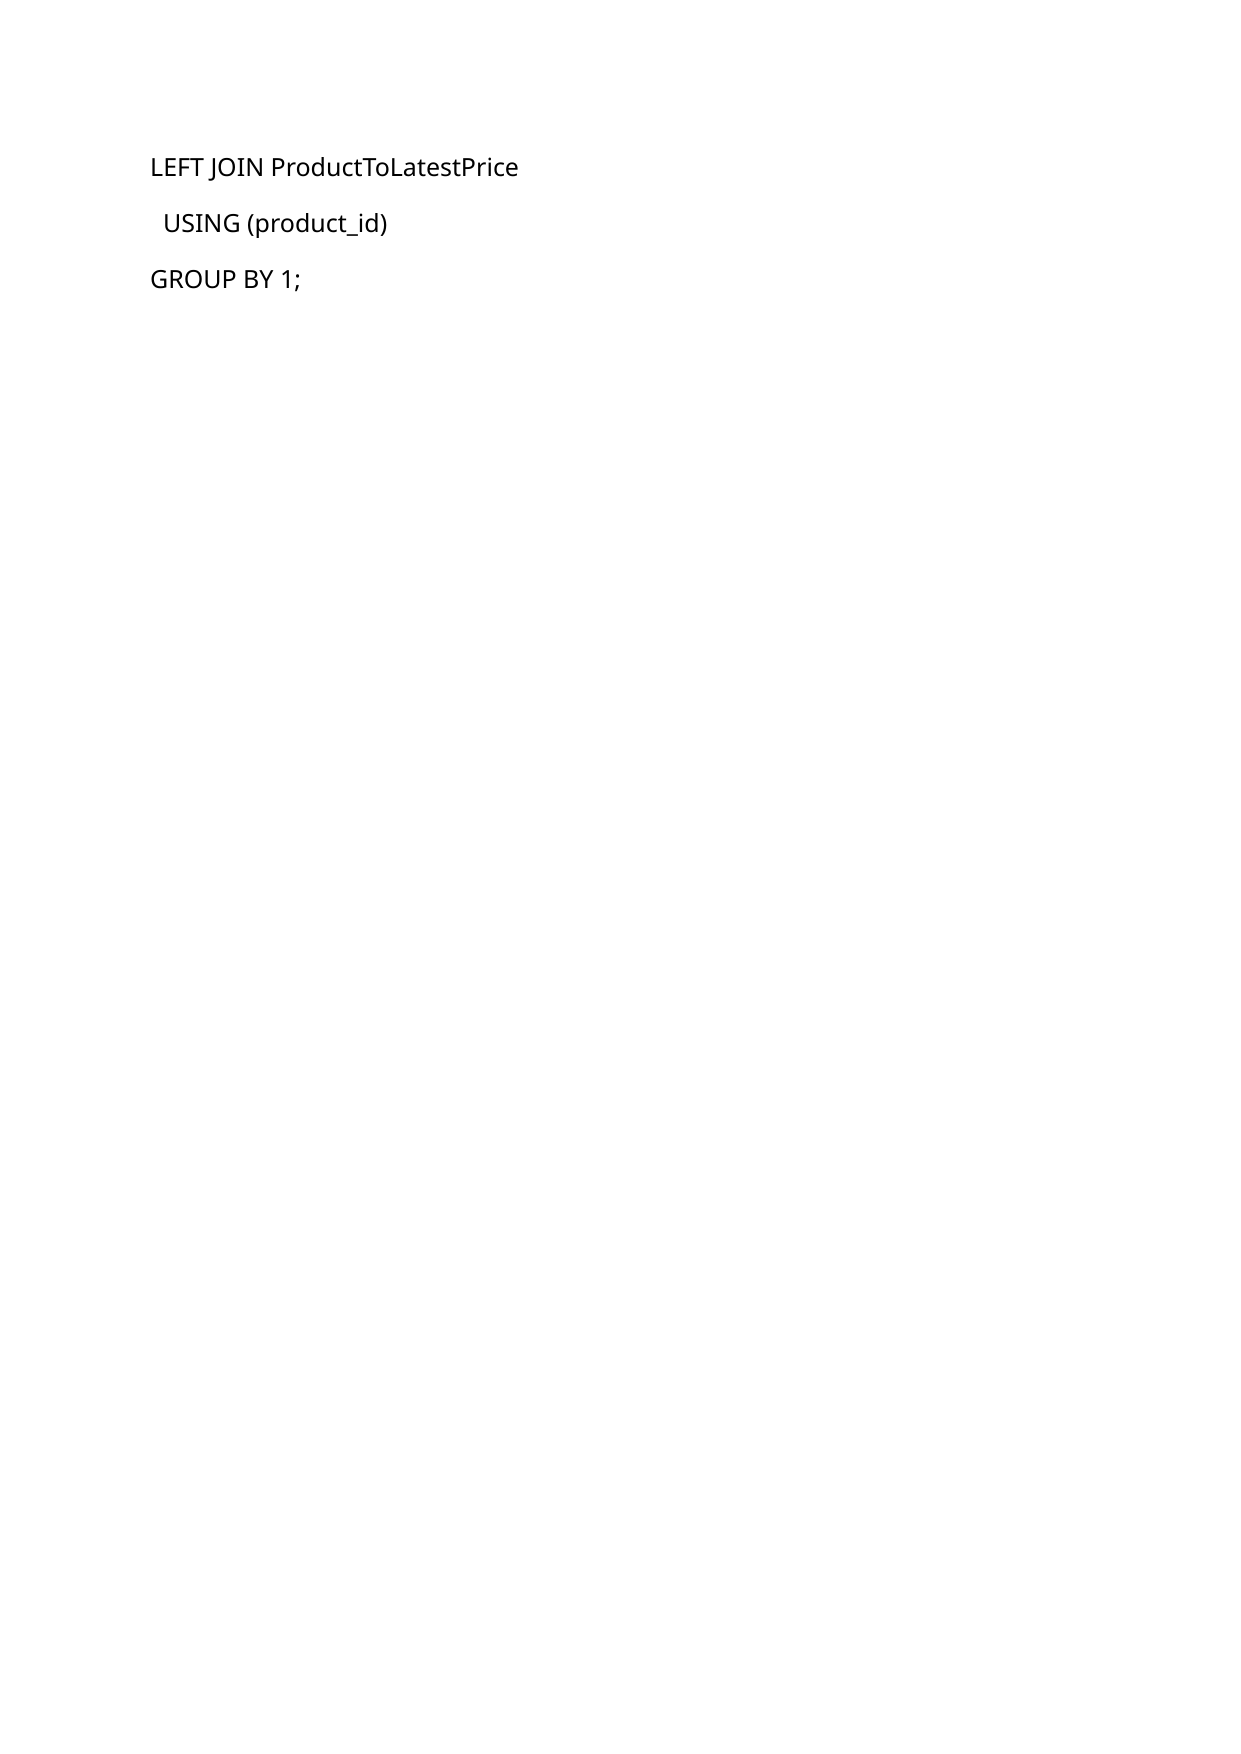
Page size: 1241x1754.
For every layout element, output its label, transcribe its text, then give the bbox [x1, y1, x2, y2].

text LEFT JOIN ProductToLatestPrice [150, 150, 1090, 184]
text GROUP BY 1; [150, 262, 1090, 296]
text USING (product_id) [150, 206, 1090, 240]
